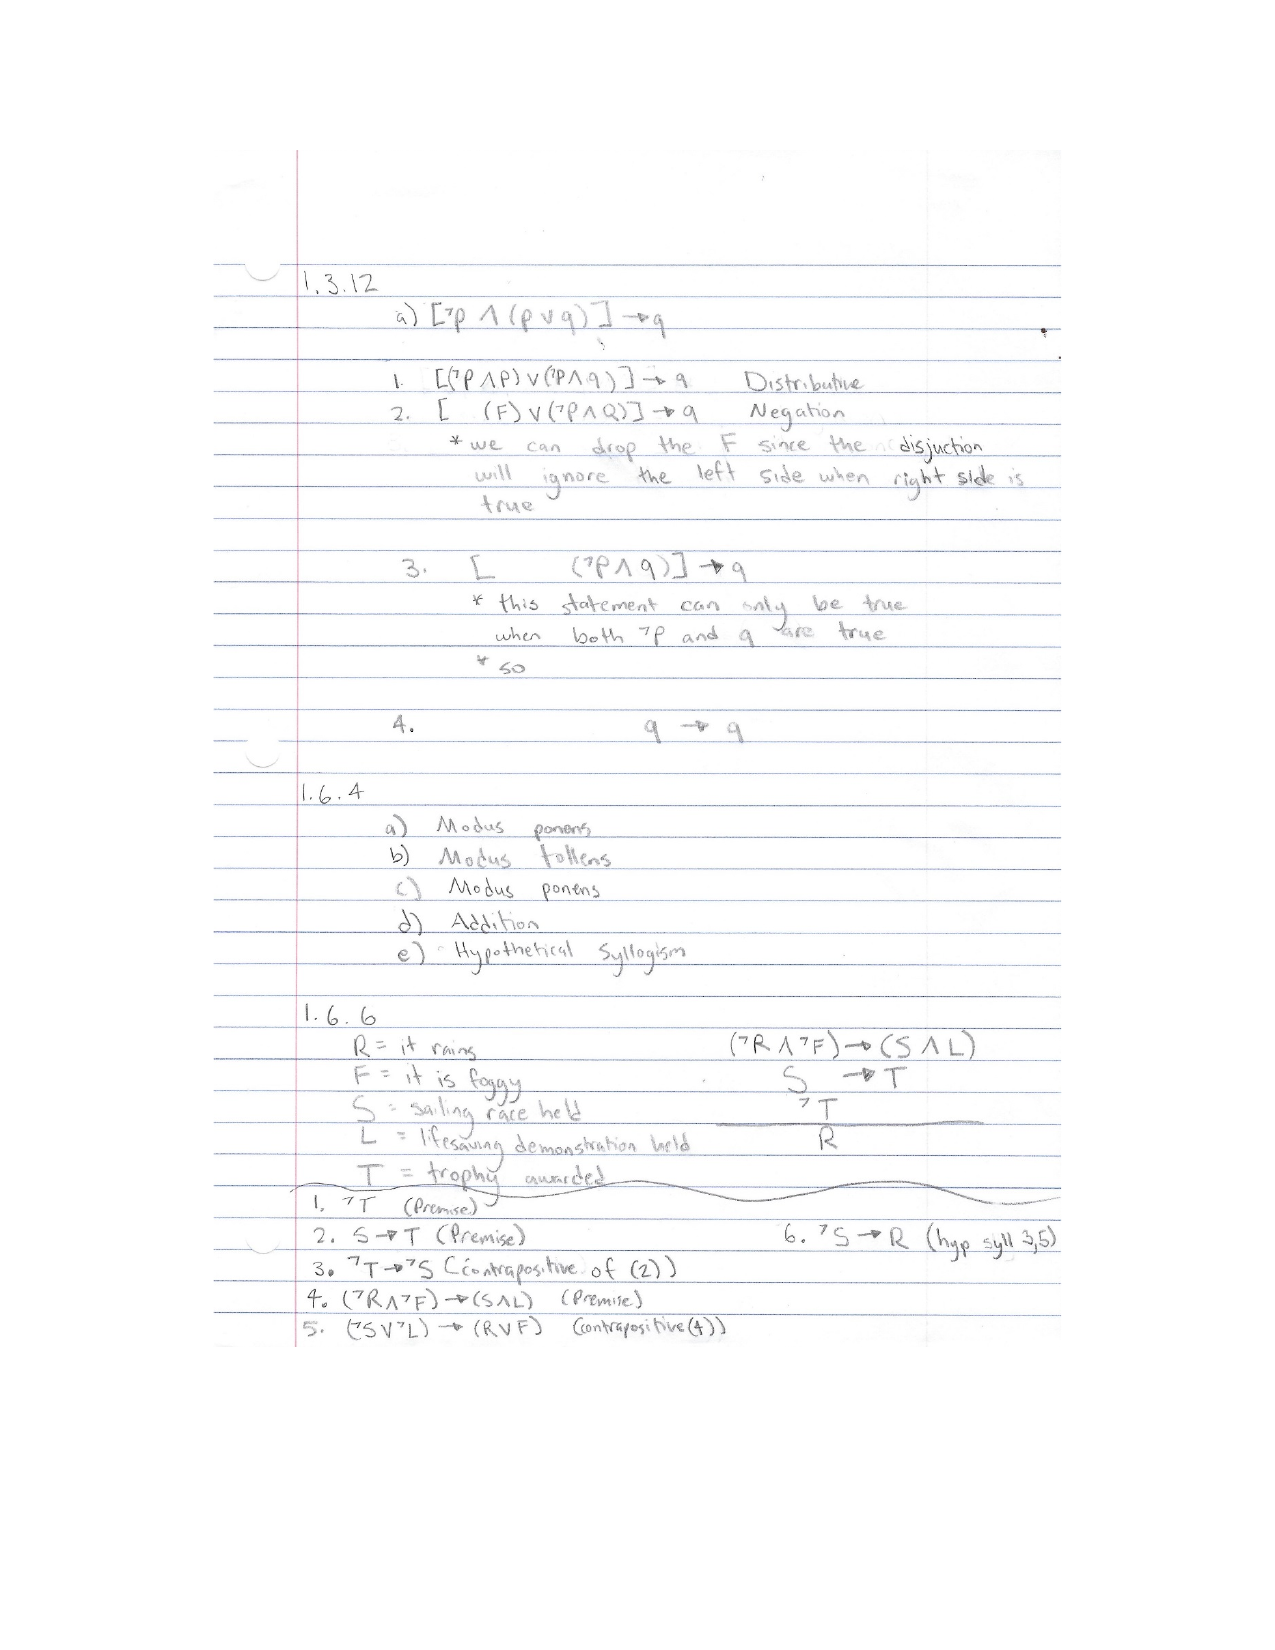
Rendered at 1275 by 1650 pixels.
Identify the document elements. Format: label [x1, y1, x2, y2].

picture [213, 150, 1062, 1347]
